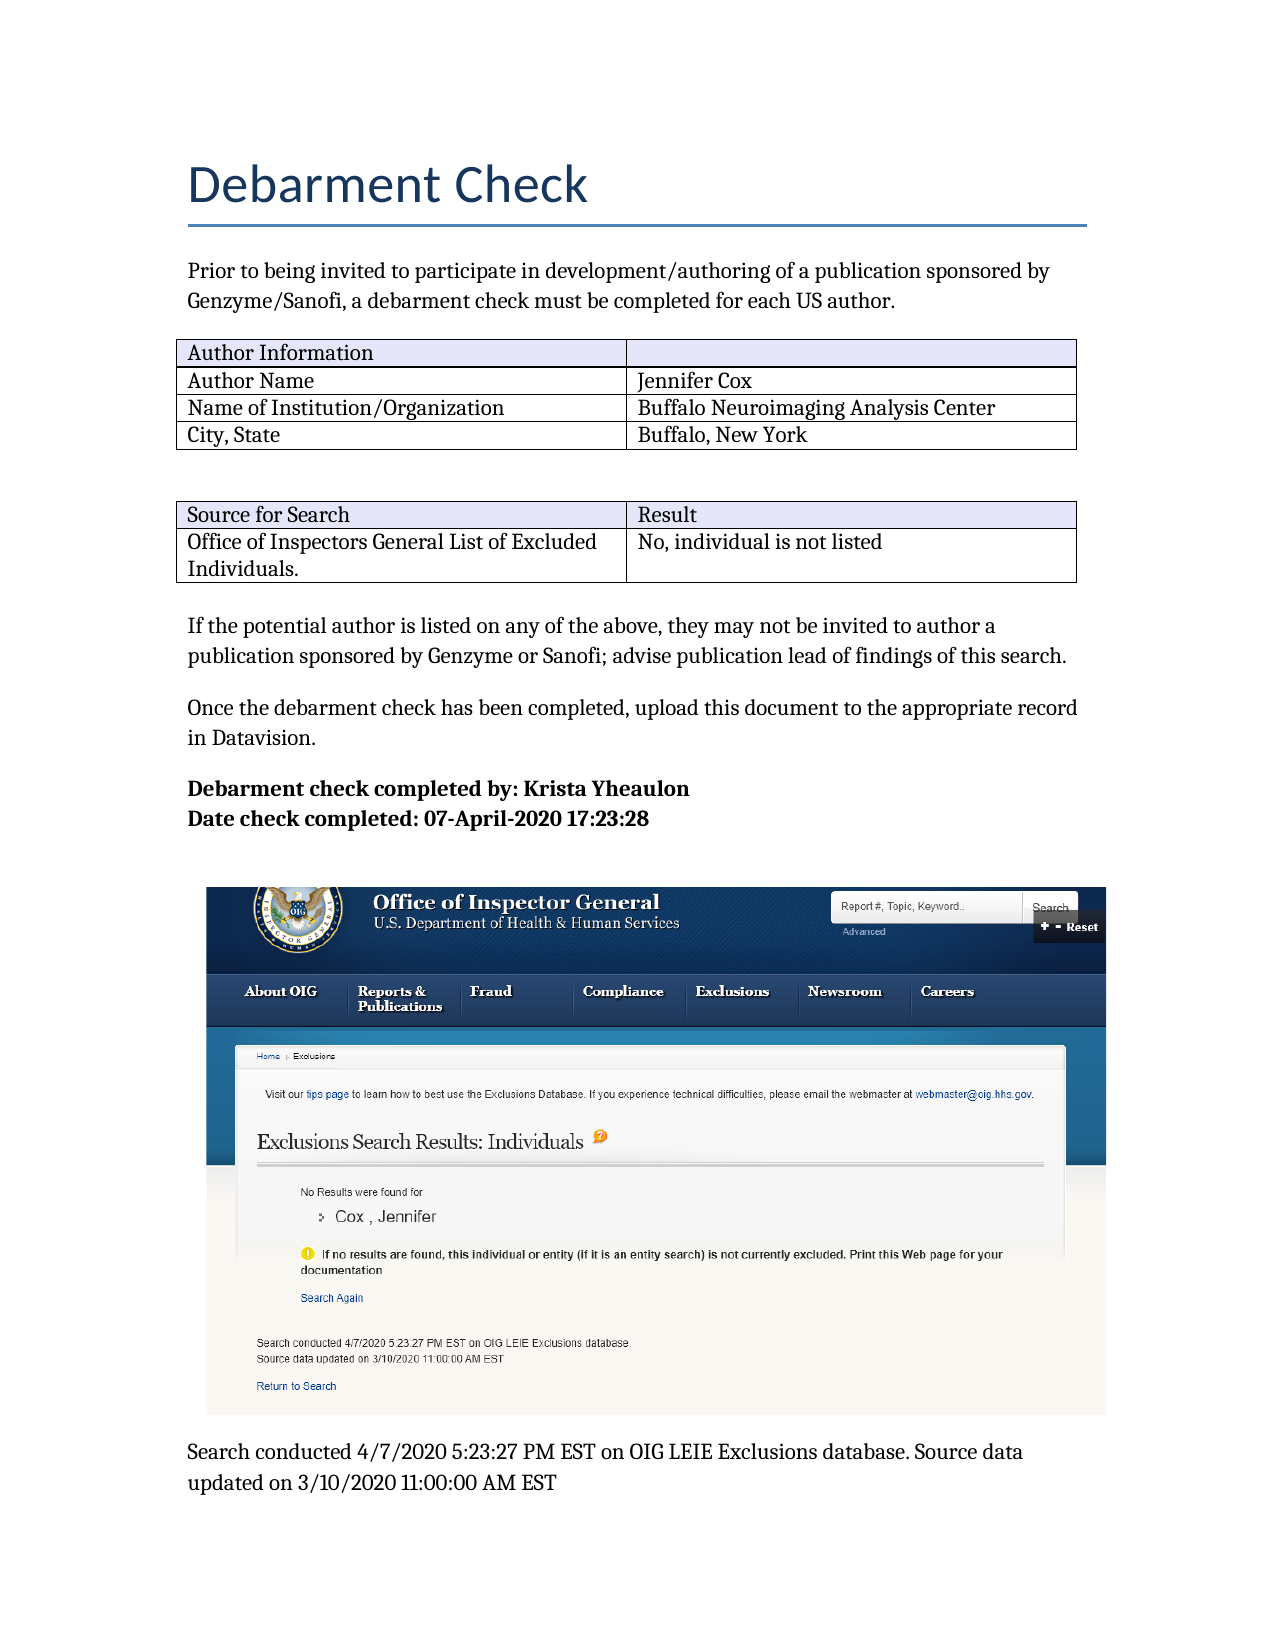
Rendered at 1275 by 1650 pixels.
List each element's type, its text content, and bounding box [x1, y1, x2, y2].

table_header Result [627, 502, 1076, 528]
text Prior to being invited to participate in development/authoring of a publication sponsored by Genzyme/Sanofi, a debarment check must be completed for each US author. [187, 258, 1087, 314]
text Search conducted 4/7/2020 5:23:27 PM EST on OIG LEIE Exclusions database. Source data updated on 3/10/2020 11:00:00 AM EST [187, 1439, 1087, 1496]
text If the potential author is listed on any of the above, they may not be invited to author a publication sponsored by Genzyme or Sanofi; advise publication lead of findings of this search. [187, 583, 1087, 670]
table_cell Office of Inspectors General List of Excluded Individuals. [177, 529, 626, 582]
text Once the debarment check has been completed, upload this document to the appropriate record in Datavision. [187, 694, 1087, 751]
table_cell Buffalo, New York [627, 422, 1076, 449]
table_header Source for Search [177, 502, 626, 528]
table_header Author Information [177, 340, 626, 366]
table_cell Name of Institution/Organization [177, 395, 626, 421]
table_cell Author Name [177, 368, 626, 394]
table_cell No, individual is not listed [627, 529, 1076, 582]
picture [206, 887, 1107, 1415]
table_cell Buffalo Neuroimaging Analysis Center [627, 395, 1076, 421]
table_cell Jennifer Cox [627, 368, 1076, 394]
table_header [627, 340, 1076, 366]
text Debarment check completed by: Krista Yheaulon Date check completed: 07-April-2020 17:23:28 [187, 776, 1087, 862]
table_cell City, State [177, 422, 626, 449]
title Debarment Check [187, 150, 1087, 227]
